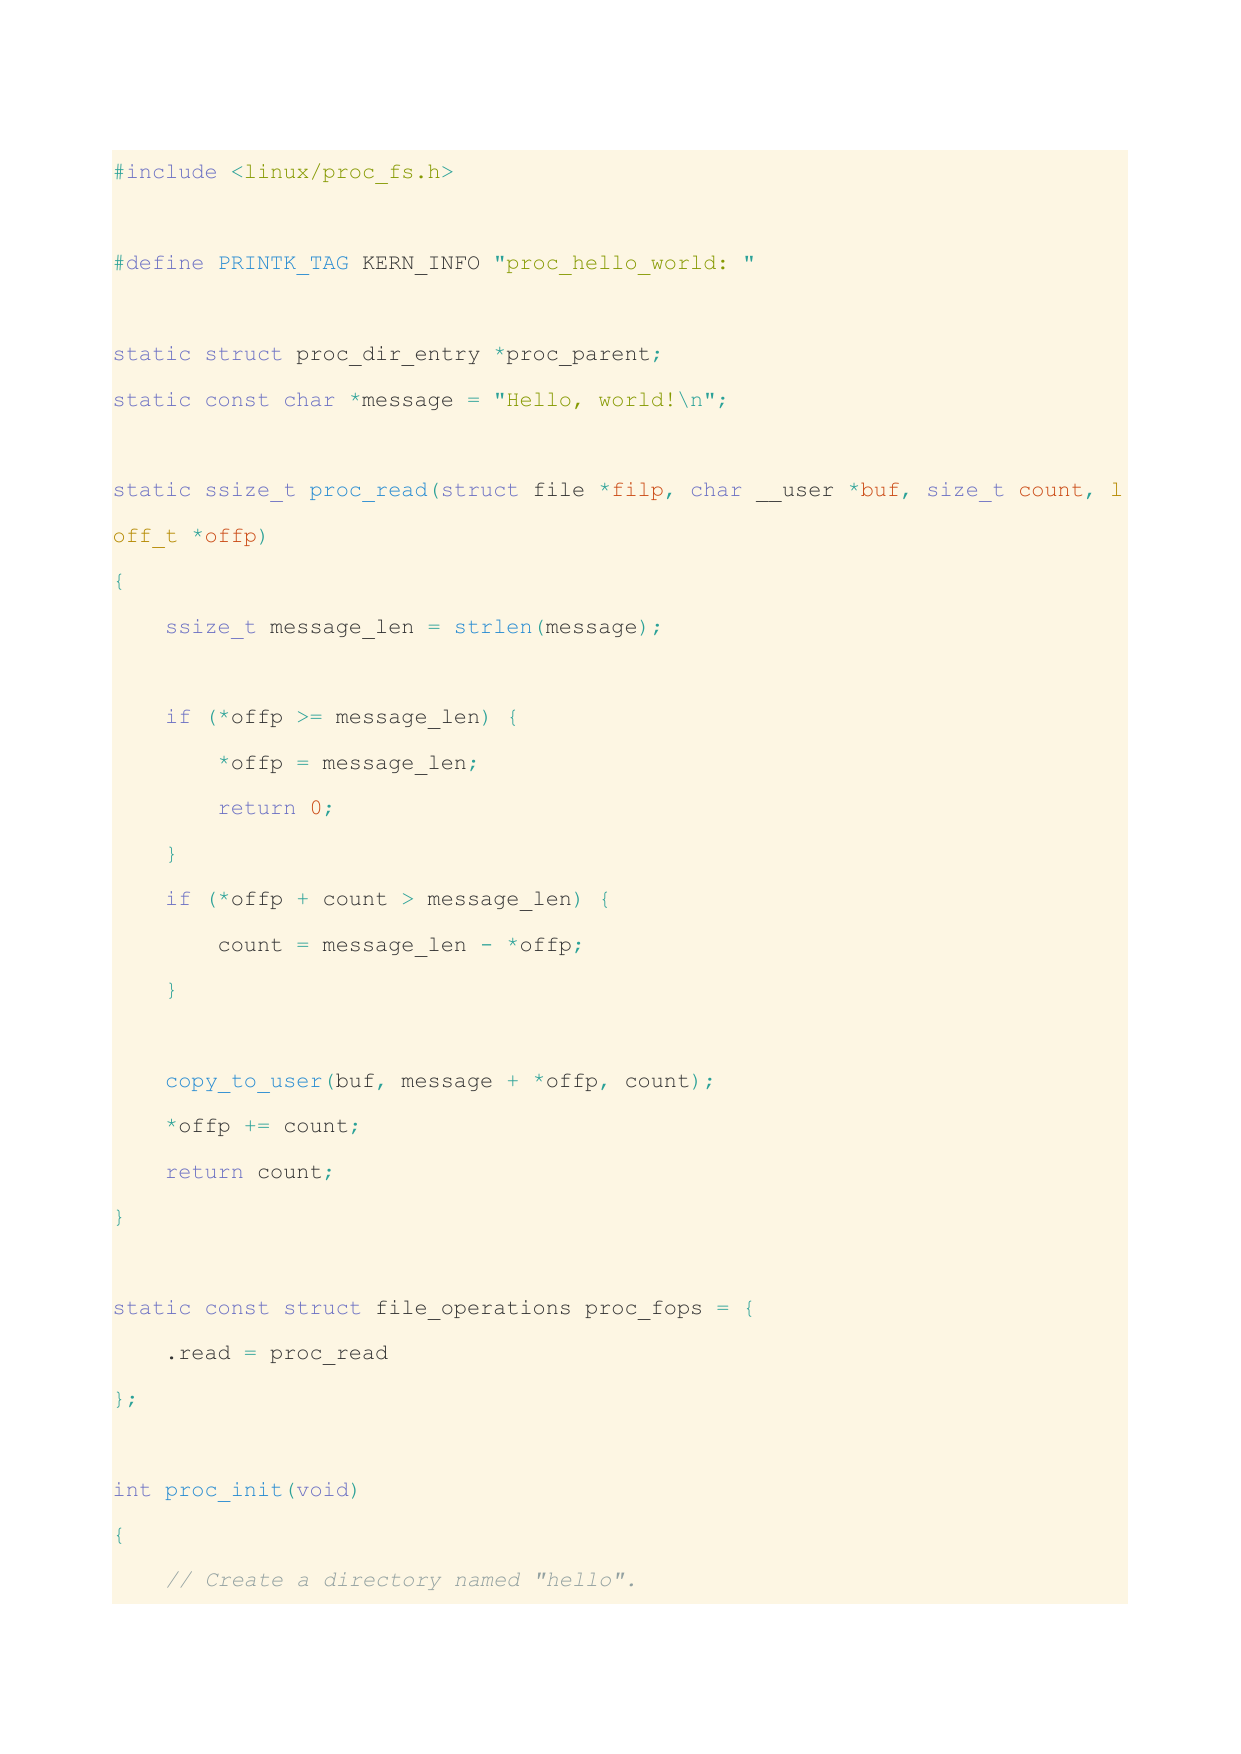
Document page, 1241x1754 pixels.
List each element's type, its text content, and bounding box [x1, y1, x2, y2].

text copy_to_user(buf, message + *offp, count); [112, 1059, 1128, 1104]
text #define PRINTK_TAG KERN_INFO "proc_hello_world: " [112, 241, 1128, 287]
text *offp = message_len; [112, 741, 1128, 786]
text .read = proc_read [112, 1331, 1128, 1377]
text if (*offp + count > message_len) { [112, 877, 1128, 922]
text static ssize_t proc_read(struct file *filp, char __user *buf, size_t count, loff_t *offp) [112, 468, 1128, 559]
text }; [112, 1377, 1128, 1422]
text int proc_init(void) [112, 1467, 1128, 1513]
text if (*offp >= message_len) { [112, 695, 1128, 741]
text { [112, 559, 1128, 604]
text // Create a directory named "hello". [112, 1558, 1128, 1604]
text { [112, 1513, 1128, 1558]
text ssize_t message_len = strlen(message); [112, 604, 1128, 650]
text } [112, 1195, 1128, 1240]
text return count; [112, 1149, 1128, 1195]
text static const char *message = "Hello, world!\n"; [112, 377, 1128, 423]
text *offp += count; [112, 1104, 1128, 1149]
text static struct proc_dir_entry *proc_parent; [112, 332, 1128, 377]
text return 0; [112, 786, 1128, 832]
text count = message_len - *offp; [112, 922, 1128, 968]
text #include <linux/proc_fs.h> [112, 150, 1128, 196]
text } [112, 832, 1128, 877]
text static const struct file_operations proc_fops = { [112, 1286, 1128, 1331]
text } [112, 968, 1128, 1013]
